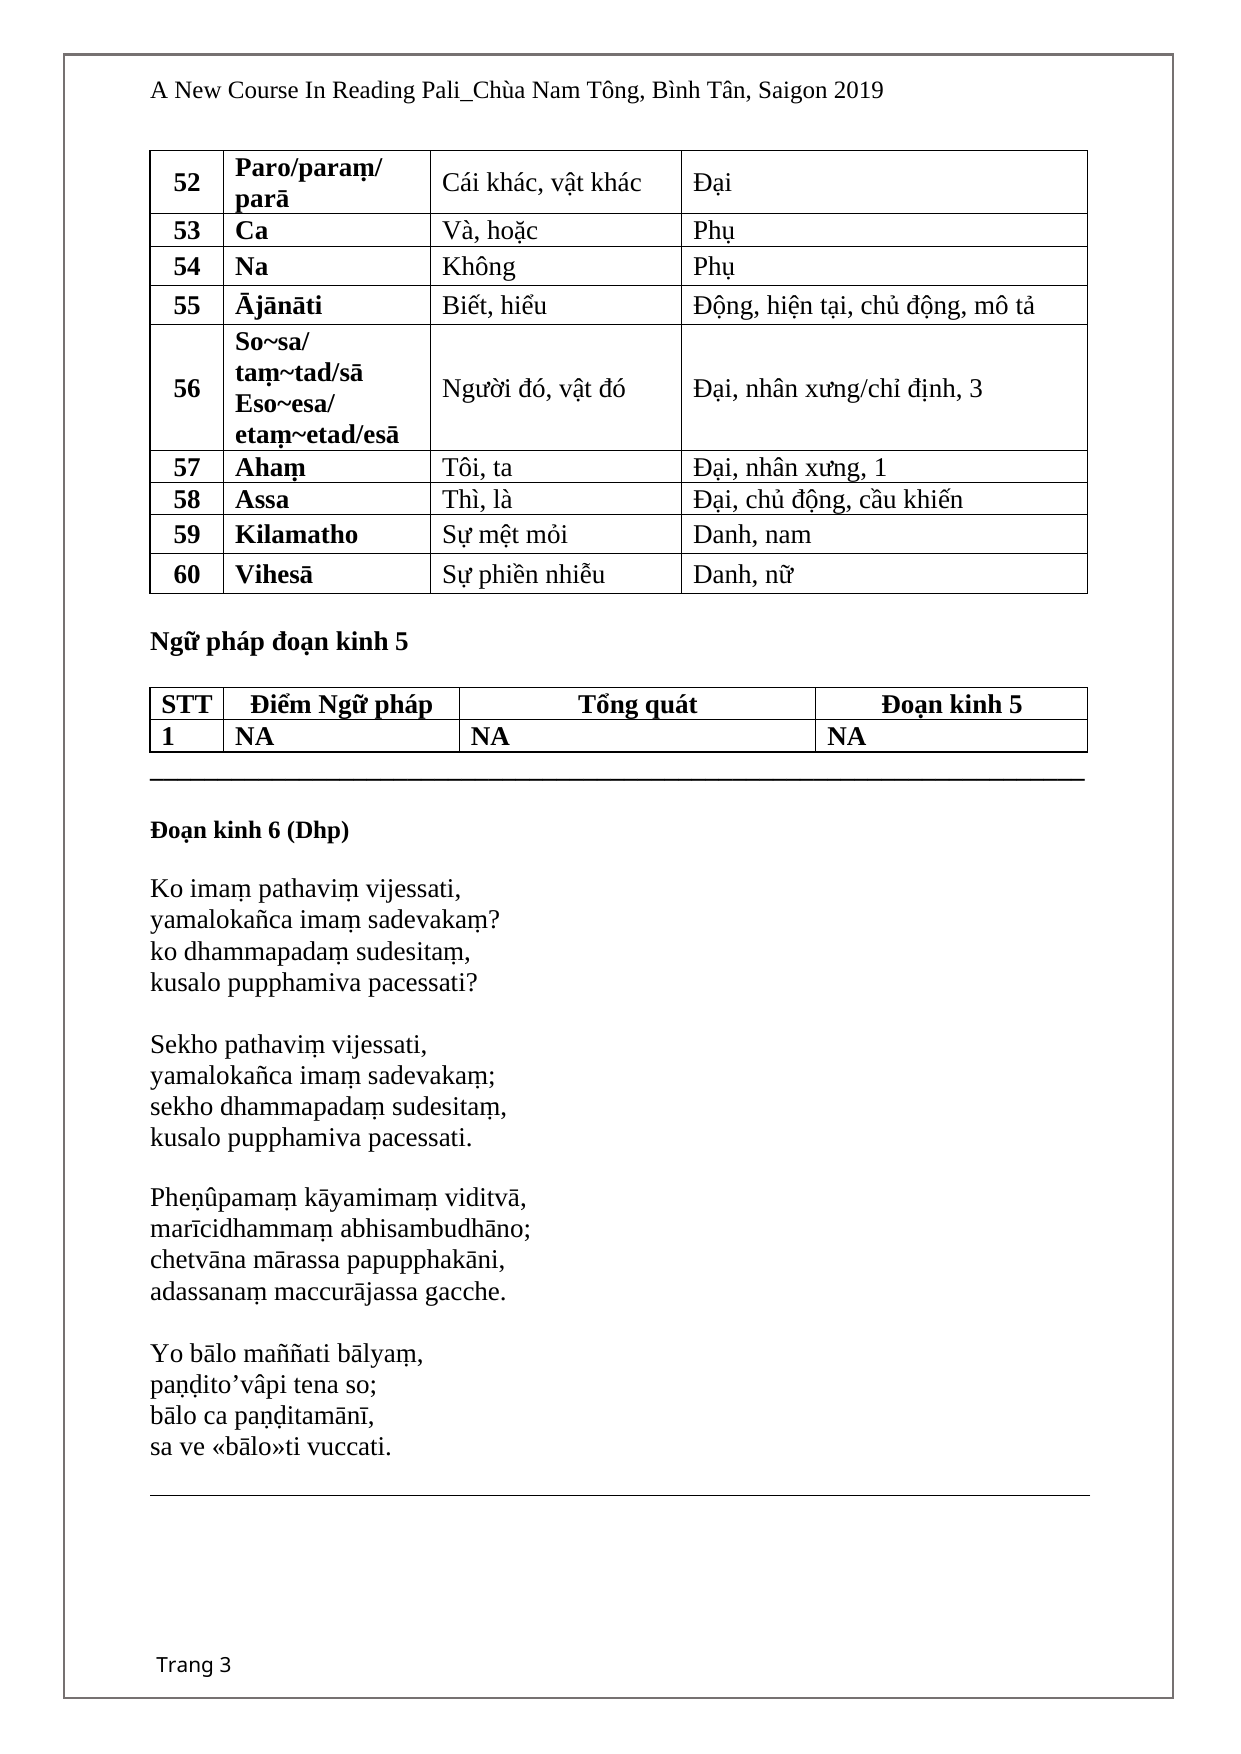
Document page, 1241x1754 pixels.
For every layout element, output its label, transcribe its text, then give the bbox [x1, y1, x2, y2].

table_cell 1 [151, 720, 223, 751]
table_cell Đại [682, 151, 1087, 213]
table_cell 52 [151, 151, 223, 213]
table_cell So~sa/taṃ~tad/sā Eso~esa/etaṃ~etad/esā [224, 325, 430, 450]
table_cell Tôi, ta [431, 451, 681, 482]
table_cell Sự phiền nhiễu [431, 554, 681, 593]
table_cell Ājānāti [224, 286, 430, 324]
table_cell Danh, nam [682, 515, 1087, 553]
table_header Tổng quát [460, 688, 815, 719]
text marīcidhammaṃ abhisambudhāno; [150, 1212, 1090, 1244]
table_cell 57 [151, 451, 223, 482]
table_cell 54 [151, 247, 223, 285]
text sa ve «bālo»ti vuccati. [150, 1431, 1090, 1462]
table_cell Cái khác, vật khác [431, 151, 681, 213]
table_header STT [151, 688, 223, 719]
table_cell NA [460, 720, 815, 751]
text chetvāna mārassa papupphakāni, [150, 1244, 1090, 1275]
table_cell Ca [224, 214, 430, 246]
text Ko imaṃ pathaviṃ vijessati, [150, 872, 1090, 903]
table_cell Danh, nữ [682, 554, 1087, 593]
table_cell NA [816, 720, 1087, 751]
table_cell NA [224, 720, 459, 751]
table_cell Vihesā [224, 554, 430, 593]
table_cell Đại, nhân xưng, 1 [682, 451, 1087, 482]
table_cell Người đó, vật đó [431, 325, 681, 450]
table_cell 53 [151, 214, 223, 246]
text sekho dhammapadaṃ sudesitaṃ, [150, 1090, 1090, 1121]
text Đoạn kinh 6 (Dhp) [150, 815, 1090, 843]
text ko dhammapadaṃ sudesitaṃ, [150, 934, 1090, 966]
table_cell Thì, là [431, 483, 681, 514]
table_cell Không [431, 247, 681, 285]
table_header Đoạn kinh 5 [816, 688, 1087, 719]
table_cell 56 [151, 325, 223, 450]
table_cell 55 [151, 286, 223, 324]
table_cell 58 [151, 483, 223, 514]
text yamalokañca imaṃ sadevakaṃ; [150, 1059, 1090, 1090]
table_cell Paro/paraṃ/parā [224, 151, 430, 213]
table_cell Đại, nhân xưng/chỉ định, 3 [682, 325, 1087, 450]
text Sekho pathaviṃ vijessati, [150, 1028, 1090, 1059]
text paṇḍito’vâpi tena so; [150, 1368, 1090, 1399]
text kusalo pupphamiva pacessati? [150, 966, 1090, 997]
text kusalo pupphamiva pacessati. [150, 1121, 1090, 1153]
table_cell 60 [151, 554, 223, 593]
table_cell 59 [151, 515, 223, 553]
table_cell Đại, chủ động, cầu khiến [682, 483, 1087, 514]
table_cell Biết, hiểu [431, 286, 681, 324]
text yamalokañca imaṃ sadevakaṃ? [150, 903, 1090, 934]
table_cell Phụ [682, 247, 1087, 285]
text Yo bālo maññati bālyaṃ, [150, 1337, 1090, 1368]
table_cell Phụ [682, 214, 1087, 246]
text adassanaṃ maccurājassa gacche. [150, 1275, 1090, 1306]
table_cell Động, hiện tại, chủ động, mô tả [682, 286, 1087, 324]
table_cell Và, hoặc [431, 214, 681, 246]
text Pheṇûpamaṃ kāyamimaṃ viditvā, [150, 1181, 1090, 1212]
table_cell Kilamatho [224, 515, 430, 553]
table_cell Na [224, 247, 430, 285]
table_header Điểm Ngữ pháp [224, 688, 459, 719]
text bālo ca paṇḍitamānī, [150, 1399, 1090, 1431]
table_cell Sự mệt mỏi [431, 515, 681, 553]
text _____________________________________________________________________ [150, 752, 1090, 784]
table_cell Ahaṃ [224, 451, 430, 482]
table_cell Assa [224, 483, 430, 514]
text Ngữ pháp đoạn kinh 5 [150, 625, 1090, 656]
